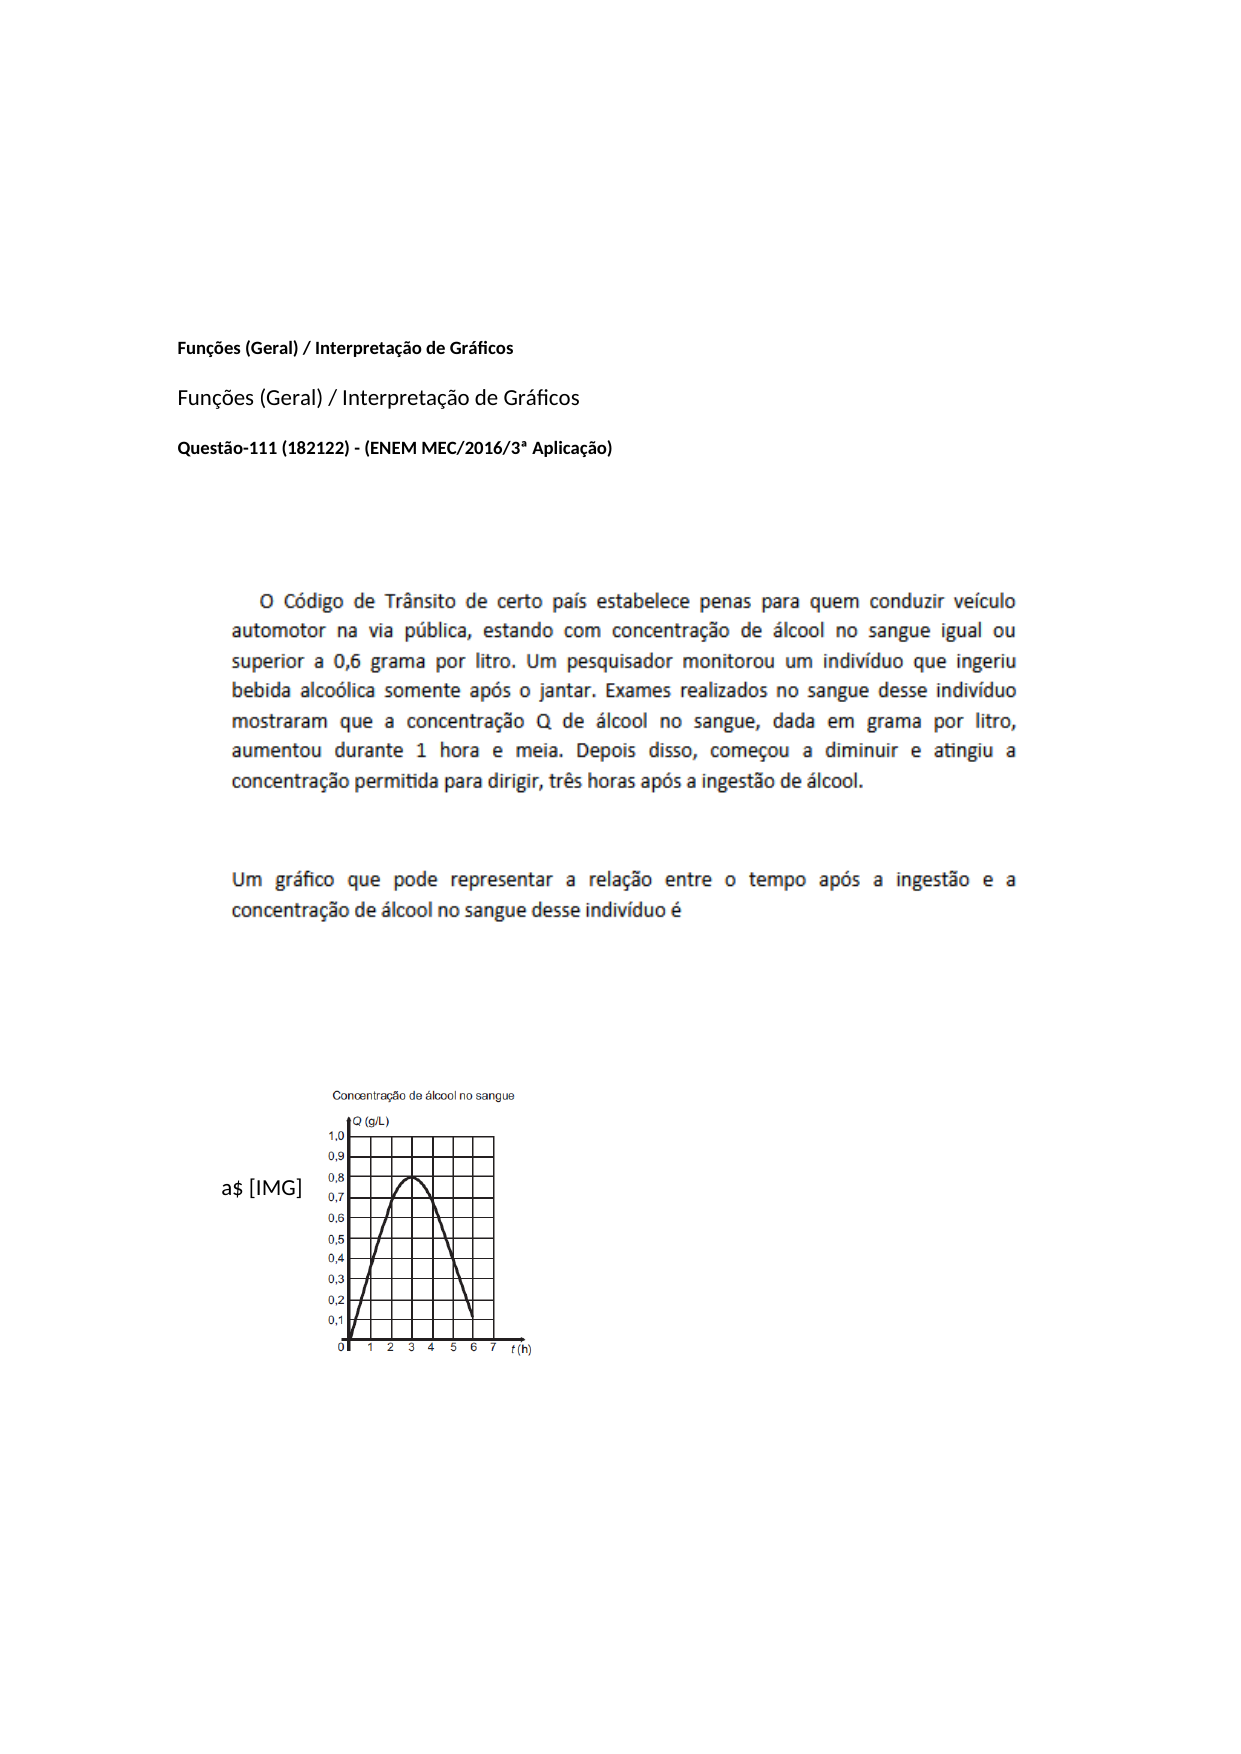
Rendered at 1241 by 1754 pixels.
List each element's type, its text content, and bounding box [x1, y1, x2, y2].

picture [324, 1085, 533, 1358]
text Funções (Geral) / Interpretação de Gráficos [177, 383, 1063, 412]
picture [187, 536, 1030, 951]
text Questão-111 (182122) - (ENEM MEC/2016/3ª Aplicação) [177, 437, 1063, 459]
text a$ [IMG] [221, 1085, 1063, 1363]
text Funções (Geral) / Interpretação de Gráficos [177, 336, 1063, 359]
